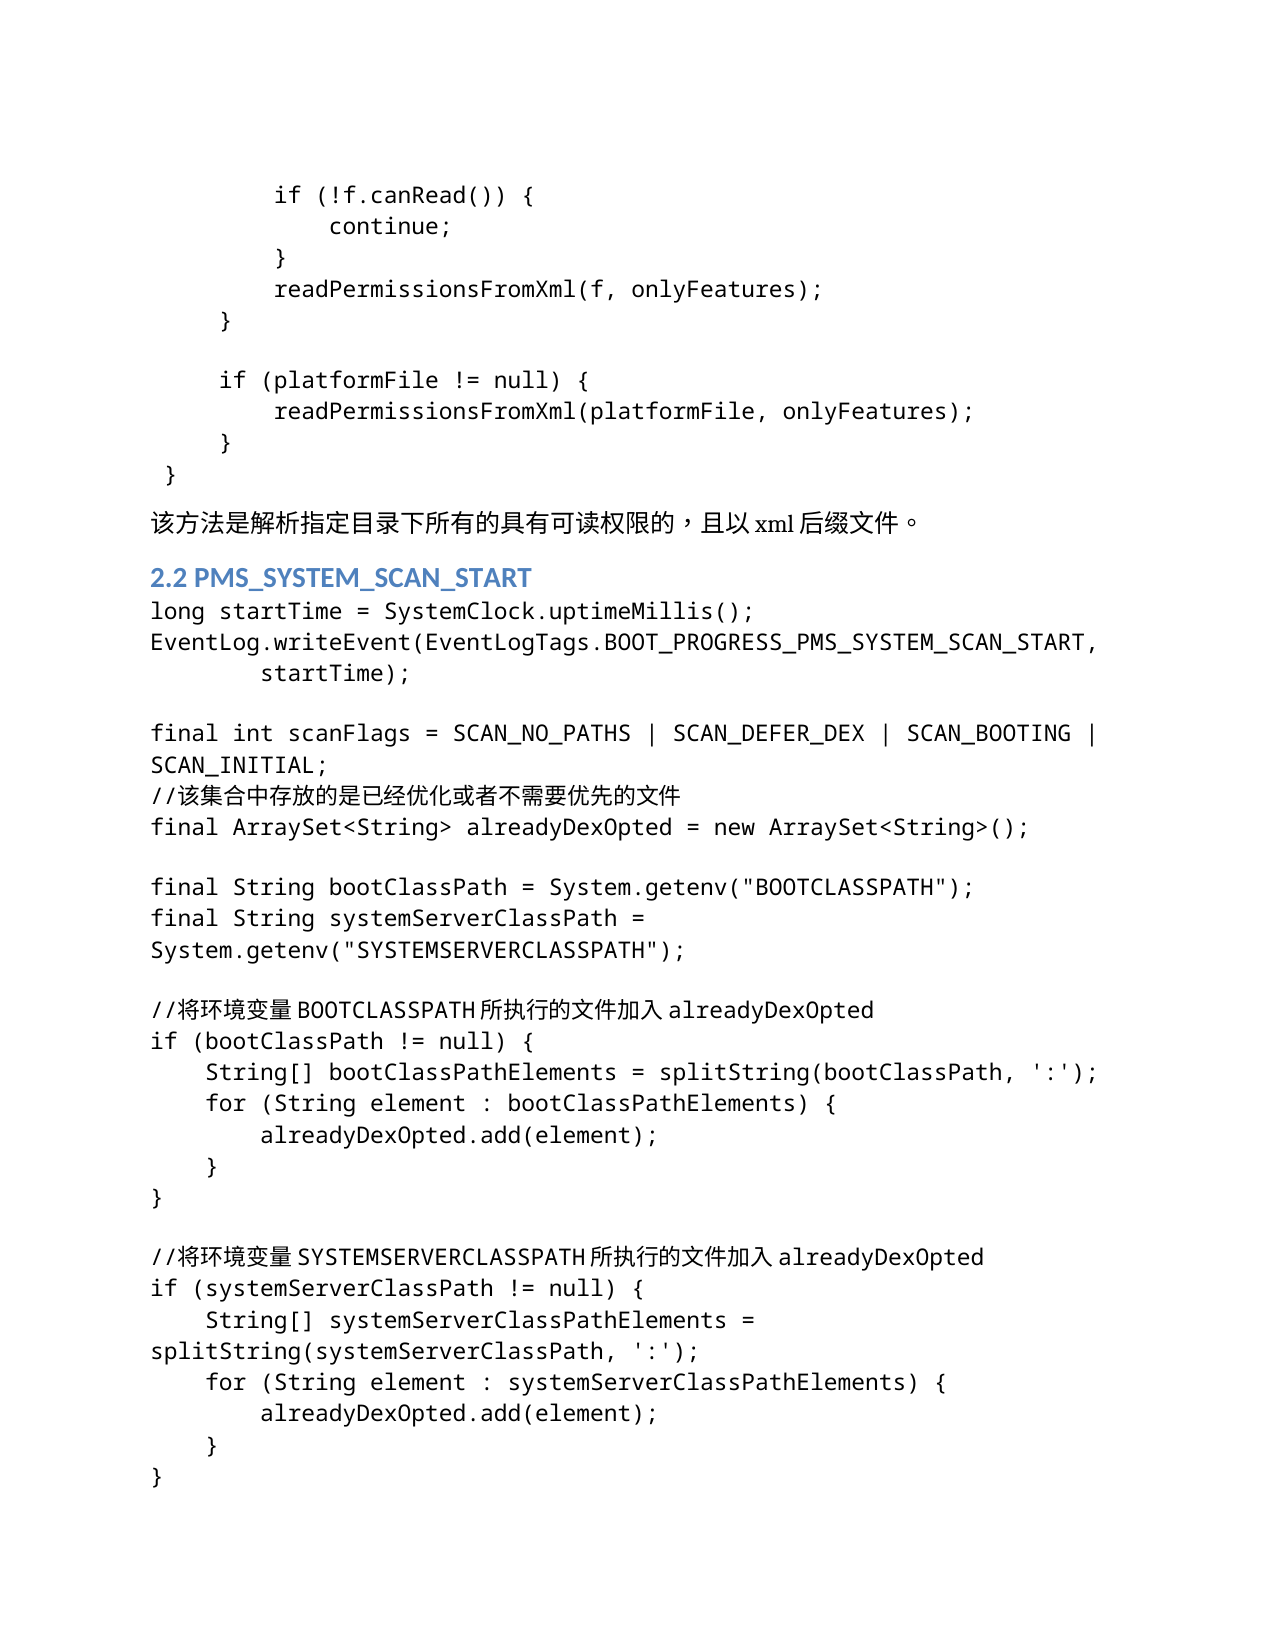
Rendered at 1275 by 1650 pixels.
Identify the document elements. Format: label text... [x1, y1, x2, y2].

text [150, 150, 1125, 489]
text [150, 595, 1125, 1491]
subtitle 2.2 PMS_SYSTEM_SCAN_START [150, 559, 1125, 595]
text 该方法是解析指定目录下所有的具有可读权限的，且以xml后缀文件。 [150, 509, 1125, 538]
